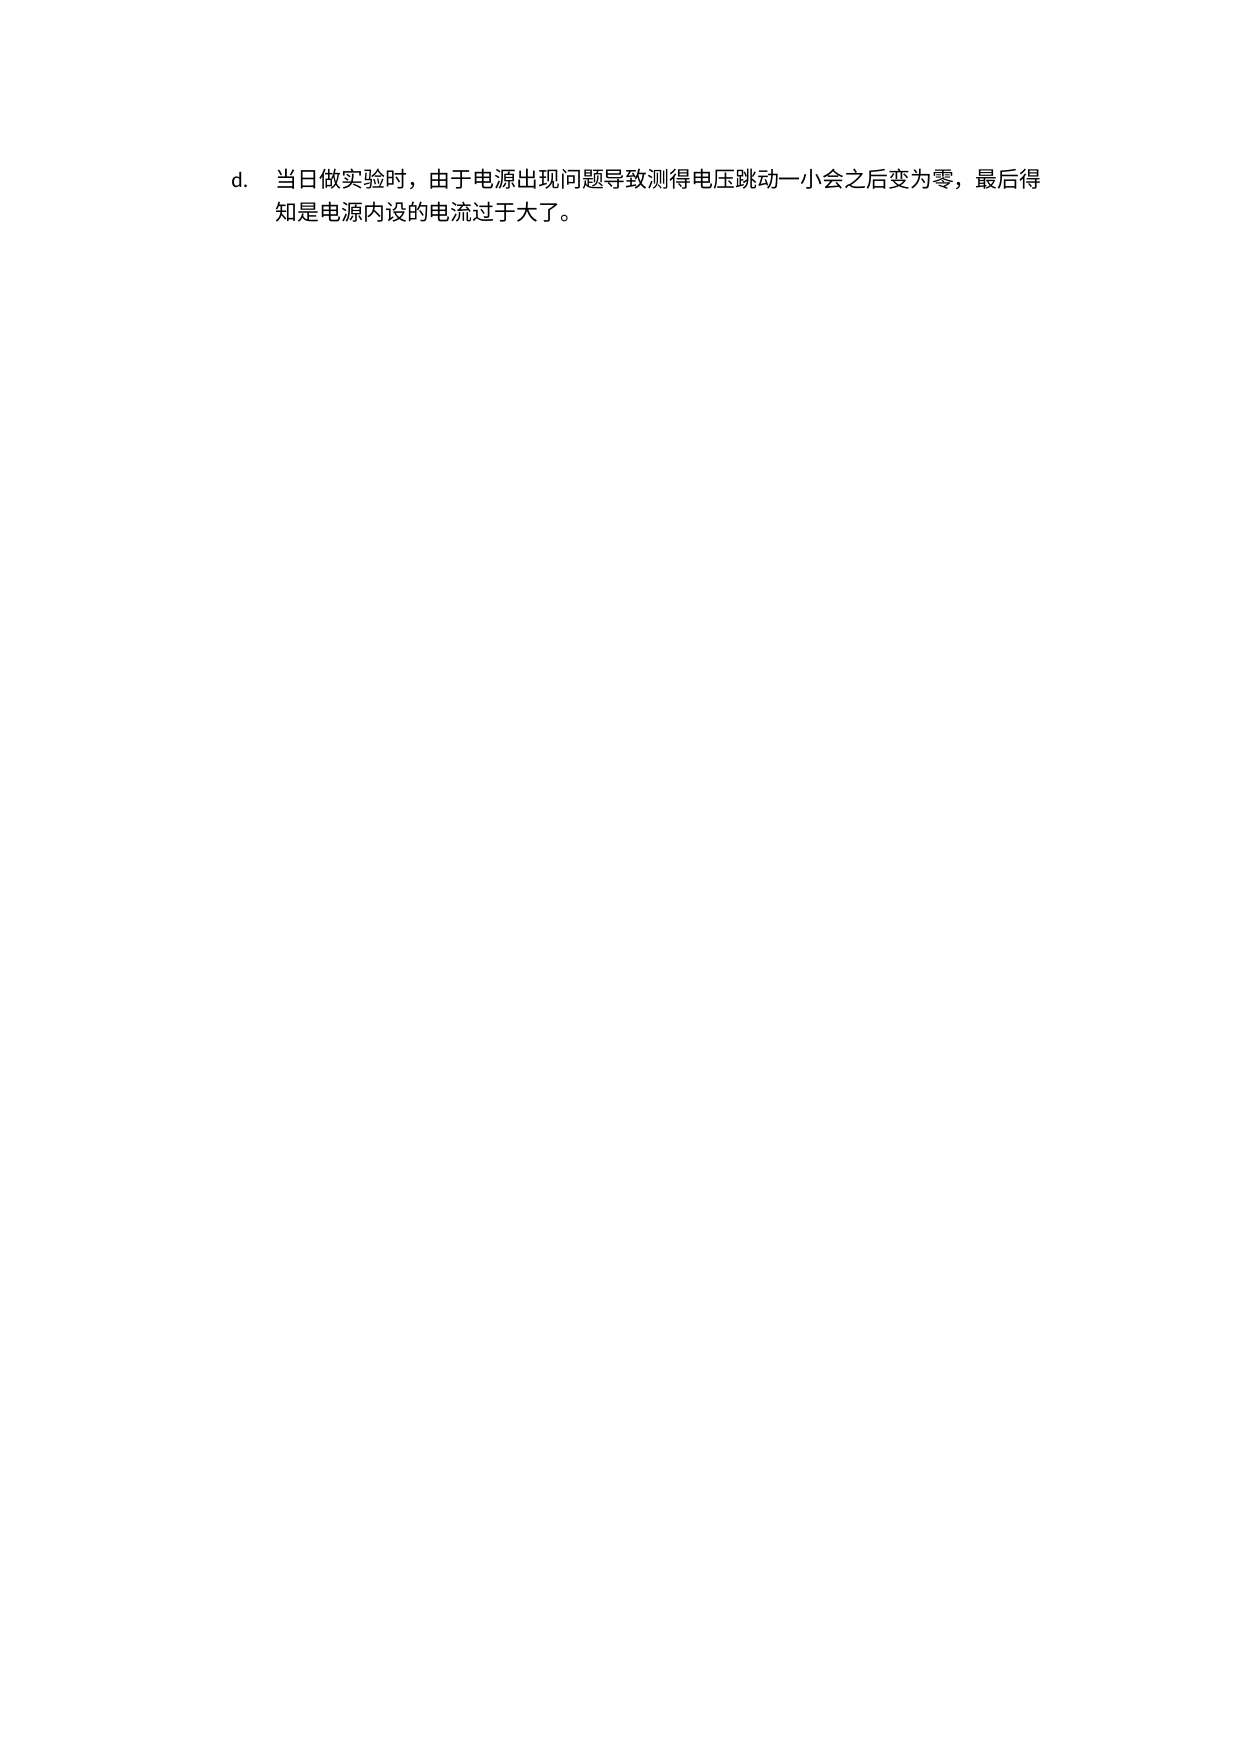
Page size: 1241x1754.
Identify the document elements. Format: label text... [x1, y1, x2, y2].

list 当日做实验时，由于电源出现问题导致测得电压跳动一小会之后变为零，最后得知是电源内设的电流过于大了。 [231, 162, 1053, 227]
